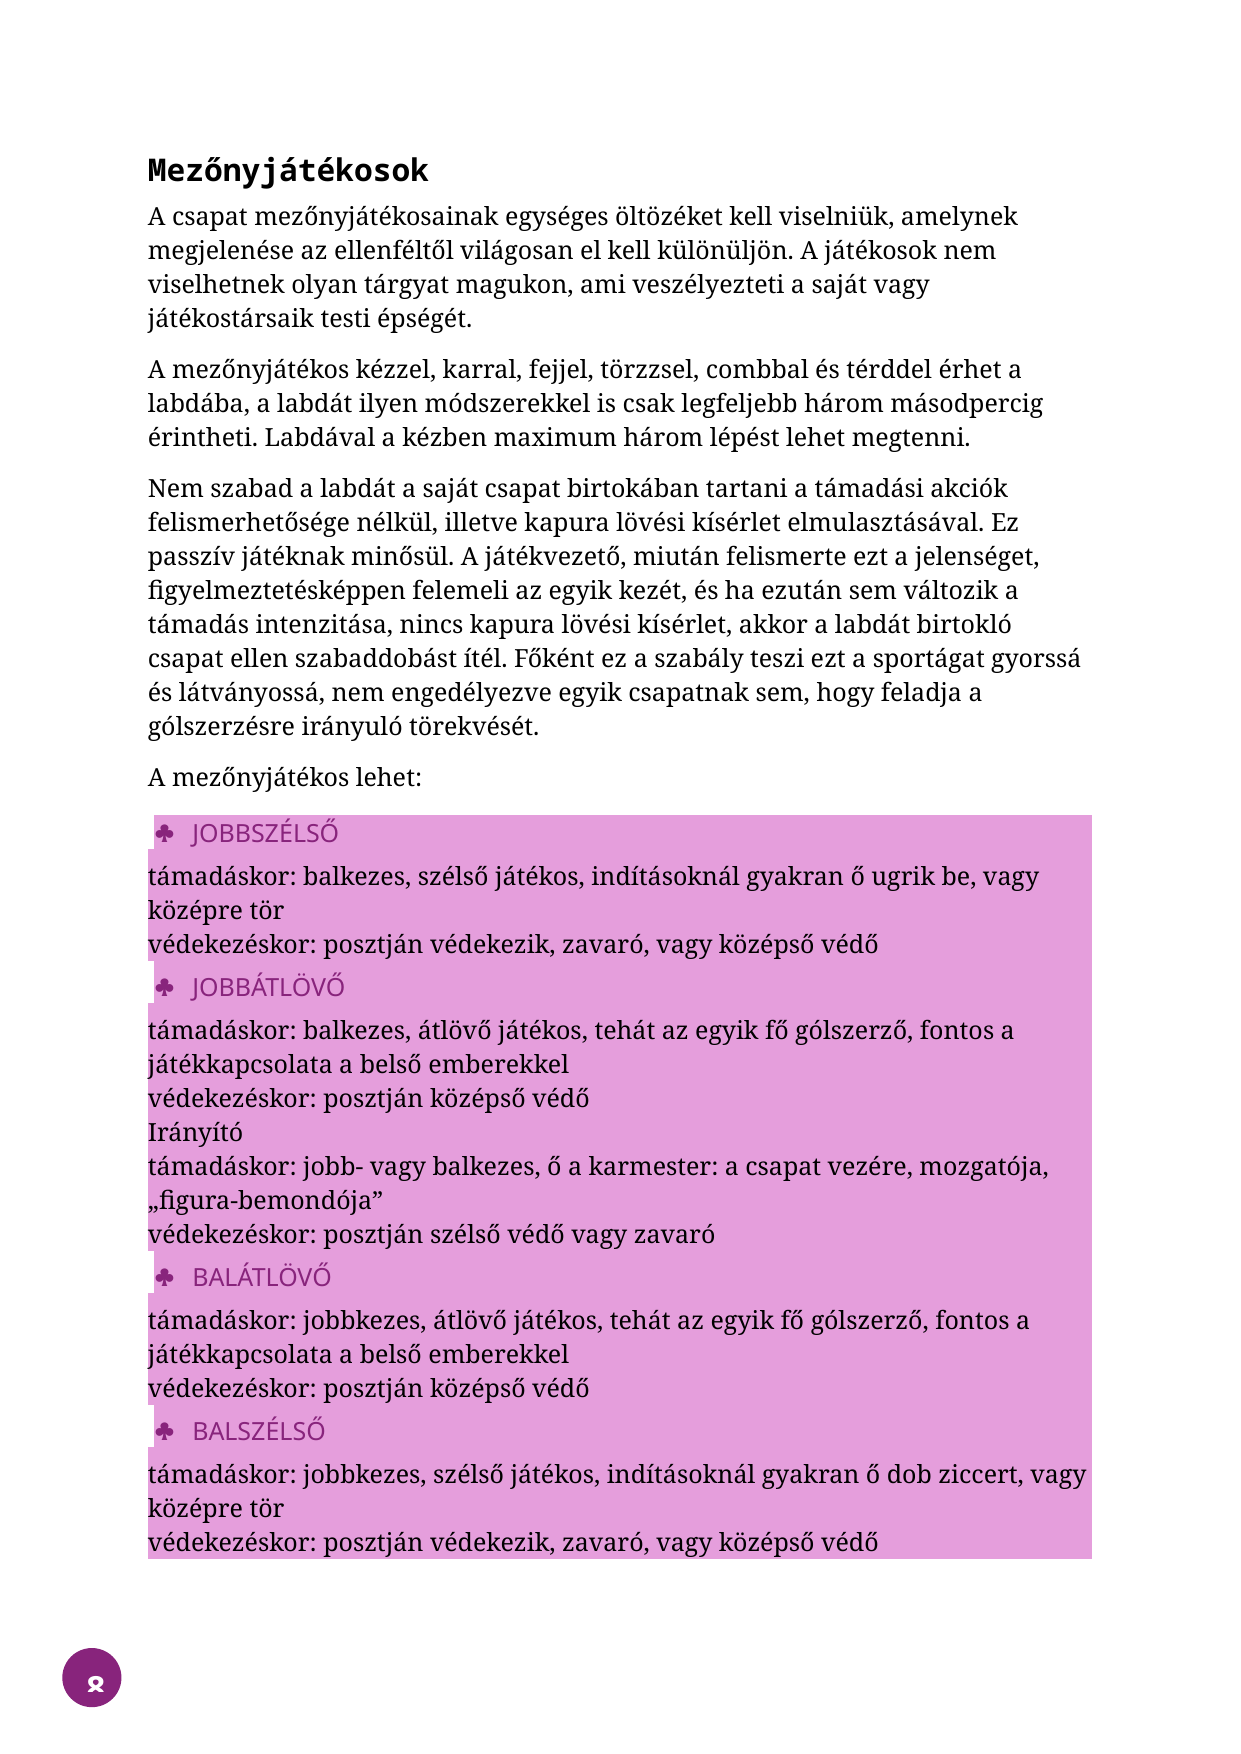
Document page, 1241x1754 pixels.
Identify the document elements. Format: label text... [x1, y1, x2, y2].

subtitle Balszélső [154, 1413, 1092, 1447]
text támadáskor: jobb- vagy balkezes, ő a karmester: a csapat vezére, mozgatója, „figura-bemondója” [148, 1149, 1092, 1217]
text védekezéskor: posztján középső védő [148, 1371, 1092, 1405]
text Nem szabad a labdát a saját csapat birtokában tartani a támadási akciók felismerhetősége nélkül, illetve kapura lövési kísérlet elmulasztásával. Ez passzív játéknak minősül. A játékvezető, miután felismerte ezt a jelenséget, figyelmeztetésképpen felemeli az egyik kezét, és ha ezután sem változik a támadás intenzitása, nincs kapura lövési kísérlet, akkor a labdát birtokló csapat ellen szabaddobást ítél. Főként ez a szabály teszi ezt a sportágat gyorssá és látványossá, nem engedélyezve egyik csapatnak sem, hogy feladja a gólszerzésre irányuló törekvését. [148, 470, 1092, 743]
text védekezéskor: posztján védekezik, zavaró, vagy középső védő [148, 927, 1092, 961]
text Irányító [148, 1115, 1092, 1149]
text támadáskor: balkezes, szélső játékos, indításoknál gyakran ő ugrik be, vagy középre tör [148, 859, 1092, 927]
text védekezéskor: posztján középső védő [148, 1081, 1092, 1115]
subtitle Jobbátlövő [154, 969, 1092, 1003]
subtitle Jobbszélső [154, 815, 1092, 849]
subtitle Mezőnyjátékosok [148, 148, 1092, 190]
text támadáskor: jobbkezes, átlövő játékos, tehát az egyik fő gólszerző, fontos a játékkapcsolata a belső emberekkel [148, 1303, 1092, 1371]
text A csapat mezőnyjátékosainak egységes öltözéket kell viselniük, amelynek megjelenése az ellenféltől világosan el kell különüljön. A játékosok nem viselhetnek olyan tárgyat magukon, ami veszélyezteti a saját vagy játékostársaik testi épségét. [148, 199, 1092, 335]
text támadáskor: jobbkezes, szélső játékos, indításoknál gyakran ő dob ziccert, vagy középre tör [148, 1457, 1092, 1525]
text A mezőnyjátékos lehet: [148, 759, 1092, 794]
text védekezéskor: posztján szélső védő vagy zavaró [148, 1217, 1092, 1251]
text támadáskor: balkezes, átlövő játékos, tehát az egyik fő gólszerző, fontos a játékkapcsolata a belső emberekkel [148, 1013, 1092, 1081]
text A mezőnyjátékos kézzel, karral, fejjel, törzzsel, combbal és térddel érhet a labdába, a labdát ilyen módszerekkel is csak legfeljebb három másodpercig érintheti. Labdával a kézben maximum három lépést lehet megtenni. [148, 352, 1092, 454]
text védekezéskor: posztján védekezik, zavaró, vagy középső védő [148, 1525, 1092, 1559]
subtitle Balátlövő [154, 1259, 1092, 1293]
